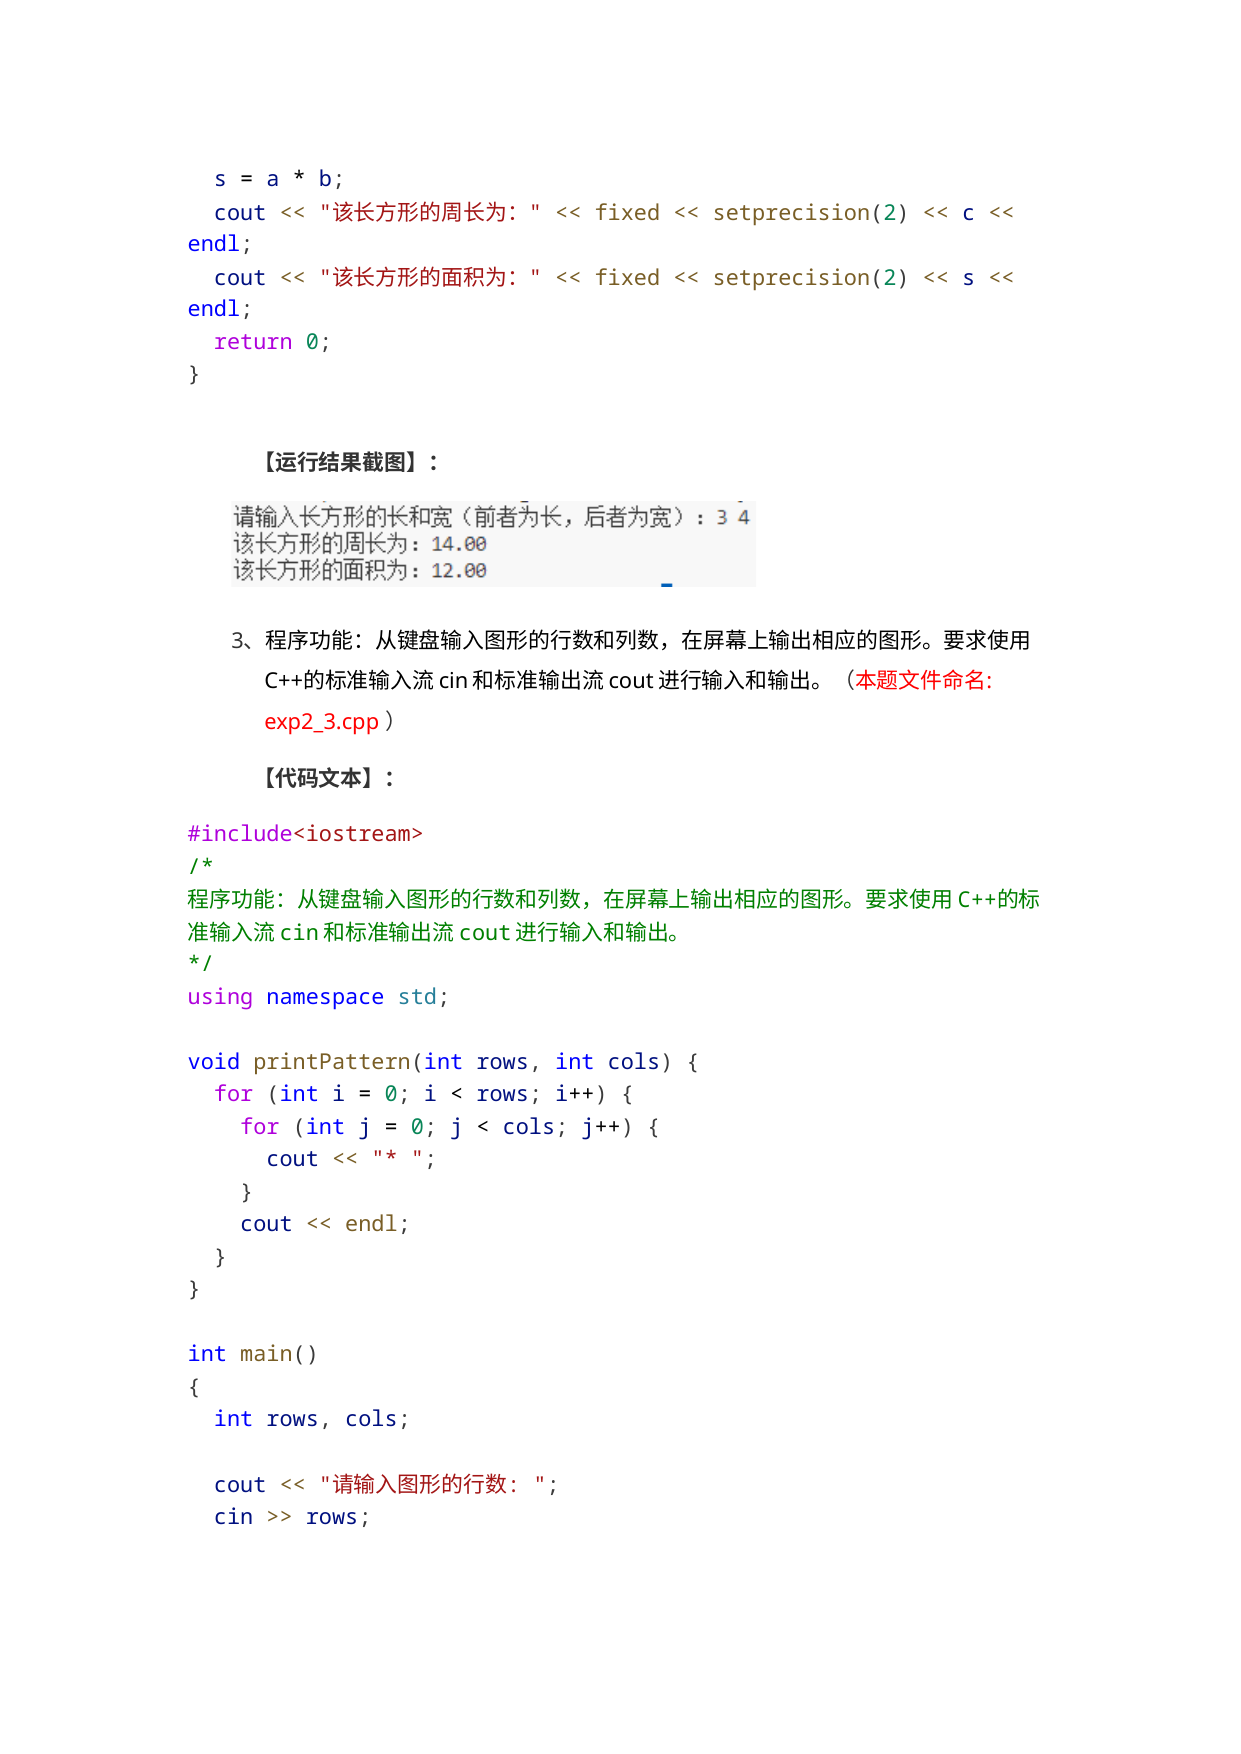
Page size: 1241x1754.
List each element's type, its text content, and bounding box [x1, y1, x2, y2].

text } [187, 357, 1053, 389]
text } [187, 1272, 1053, 1304]
text */ [187, 947, 1053, 979]
text cout << "请输入图形的行数: "; [187, 1467, 1053, 1499]
text 【代码文本】： [253, 760, 1053, 793]
text /* [187, 849, 1053, 882]
text cout << "* "; [187, 1142, 1053, 1174]
text cout << "该长方形的面积为：" << fixed << setprecision(2) << s << endl; [187, 259, 1053, 324]
text int main() [187, 1337, 1053, 1369]
picture [231, 501, 757, 587]
text int rows, cols; [187, 1402, 1053, 1434]
text return 0; [187, 324, 1053, 357]
text 3、程序功能：从键盘输入图形的行数和列数，在屏幕上输出相应的图形。要求使用C++的标准输入流cin和标准输出流cout进行输入和输出。（本题文件命名: exp2_3.cpp ） [231, 622, 1053, 736]
text } [187, 1174, 1053, 1207]
text 【运行结果截图】： [253, 444, 1053, 477]
text 程序功能：从键盘输入图形的行数和列数，在屏幕上输出相应的图形。要求使用C++的标准输入流cin和标准输出流cout进行输入和输出。 [187, 882, 1053, 947]
text { [187, 1369, 1053, 1402]
text cout << endl; [187, 1207, 1053, 1239]
text #include<iostream> [187, 817, 1053, 849]
text cout << "该长方形的周长为：" << fixed << setprecision(2) << c << endl; [187, 194, 1053, 259]
text s = a * b; [187, 162, 1053, 194]
text for (int i = 0; i < rows; i++) { [187, 1077, 1053, 1109]
text for (int j = 0; j < cols; j++) { [187, 1109, 1053, 1142]
text using namespace std; [187, 979, 1053, 1012]
text } [187, 1239, 1053, 1272]
text cin >> rows; [187, 1499, 1053, 1532]
text void printPattern(int rows, int cols) { [187, 1044, 1053, 1077]
